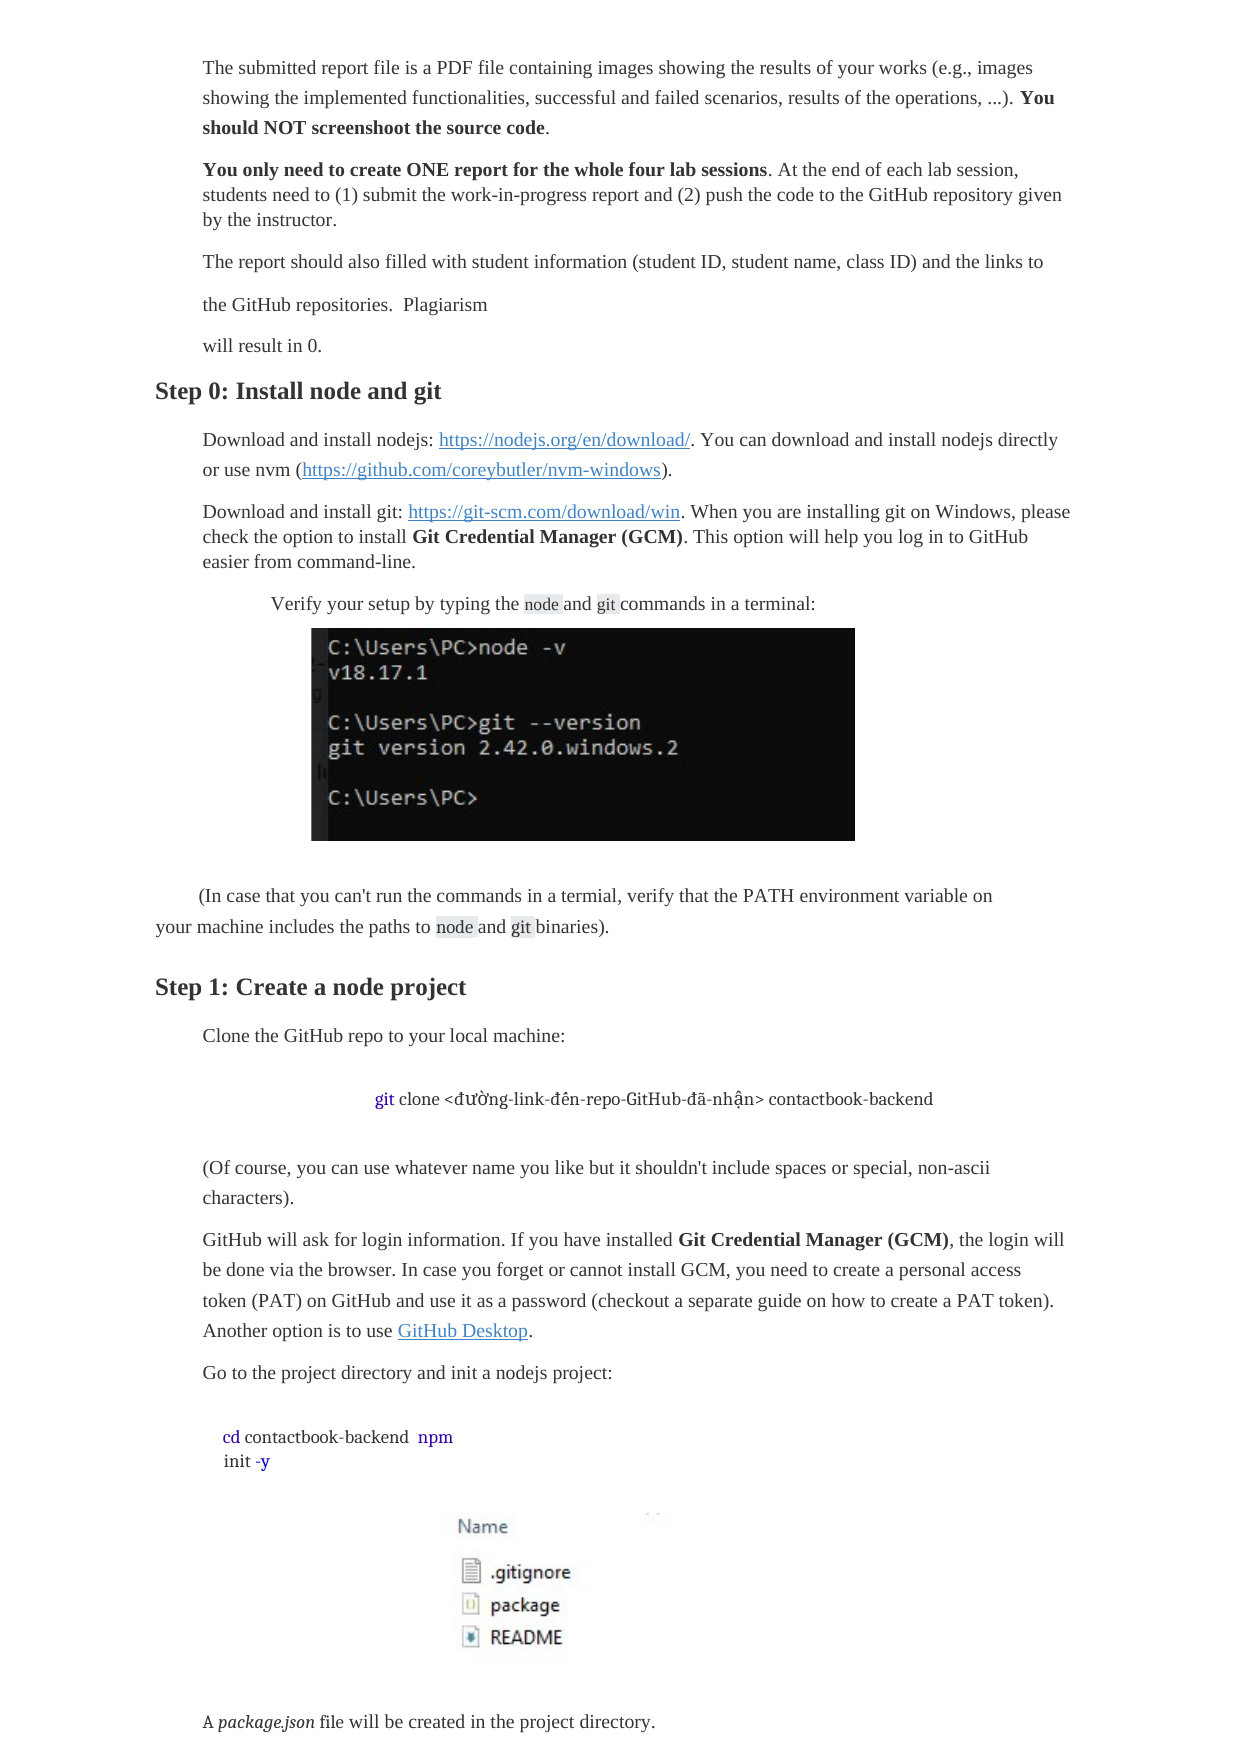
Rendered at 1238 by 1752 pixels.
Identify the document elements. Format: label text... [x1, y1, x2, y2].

text Verify your setup by typing the node and git commands in a terminal: [270, 592, 1079, 615]
text Download and install git: https://git-scm.com/download/win. When you are installing git on Windows, please check the option to install Git Credential Manager (GCM). This option will help you log in to GitHub easier from command-line. [202, 500, 1079, 573]
text A package.json file will be created in the project directory. [202, 1710, 1079, 1733]
picture [311, 628, 855, 841]
subtitle Step 1: Create a node project [155, 972, 1087, 1001]
text cd contactbook-backend npm init -y [223, 1427, 464, 1472]
text Download and install nodejs: https://nodejs.org/en/download/. You can download and install nodejs directly or use nvm (https://github.com/coreybutler/nvm-windows). [202, 428, 1079, 481]
text Go to the project directory and init a nodejs project: [202, 1361, 1079, 1383]
text The report should also filled with student information (student ID, student name, class ID) and the links to [202, 250, 1079, 273]
picture [442, 1513, 851, 1668]
text the GitHub repositories. Plagiarism will result in 0. [202, 293, 489, 357]
text GitHub will ask for login information. If you have installed Git Credential Manager (GCM), the login will be done via the browser. In case you forget or cannot install GCM, you need to create a personal access token (PAT) on GitHub and use it as a password (checkout a separate guide on how to create a PAT token). Another option is to use GitHub Desktop. [202, 1228, 1070, 1342]
text (In case that you can't run the commands in a termial, verify that the PATH environment variable on your machine includes the paths to node and git binaries). [155, 884, 1033, 938]
text Clone the GitHub repo to your local machine: [202, 1024, 1079, 1047]
text The submitted report file is a PDF file containing images showing the results of your works (e.g., images showing the implemented functionalities, successful and failed scenarios, results of the operations, ...). You should NOT screenshoot the source code. [202, 56, 1079, 139]
text You only need to create ONE report for the whole four lab sessions. At the end of each lab session, students need to (1) submit the work-in-progress report and (2) push the code to the GitHub repository given by the instructor. [202, 158, 1079, 231]
text git clone <đường-link-đến-repo-GitHub-đã-nhận> contactbook-backend [375, 1089, 1210, 1111]
text (Of course, you can use whatever name you like but it shouldn't include spaces or special, non-ascii characters). [202, 1156, 1079, 1209]
subtitle Step 0: Install node and git [155, 376, 1087, 404]
